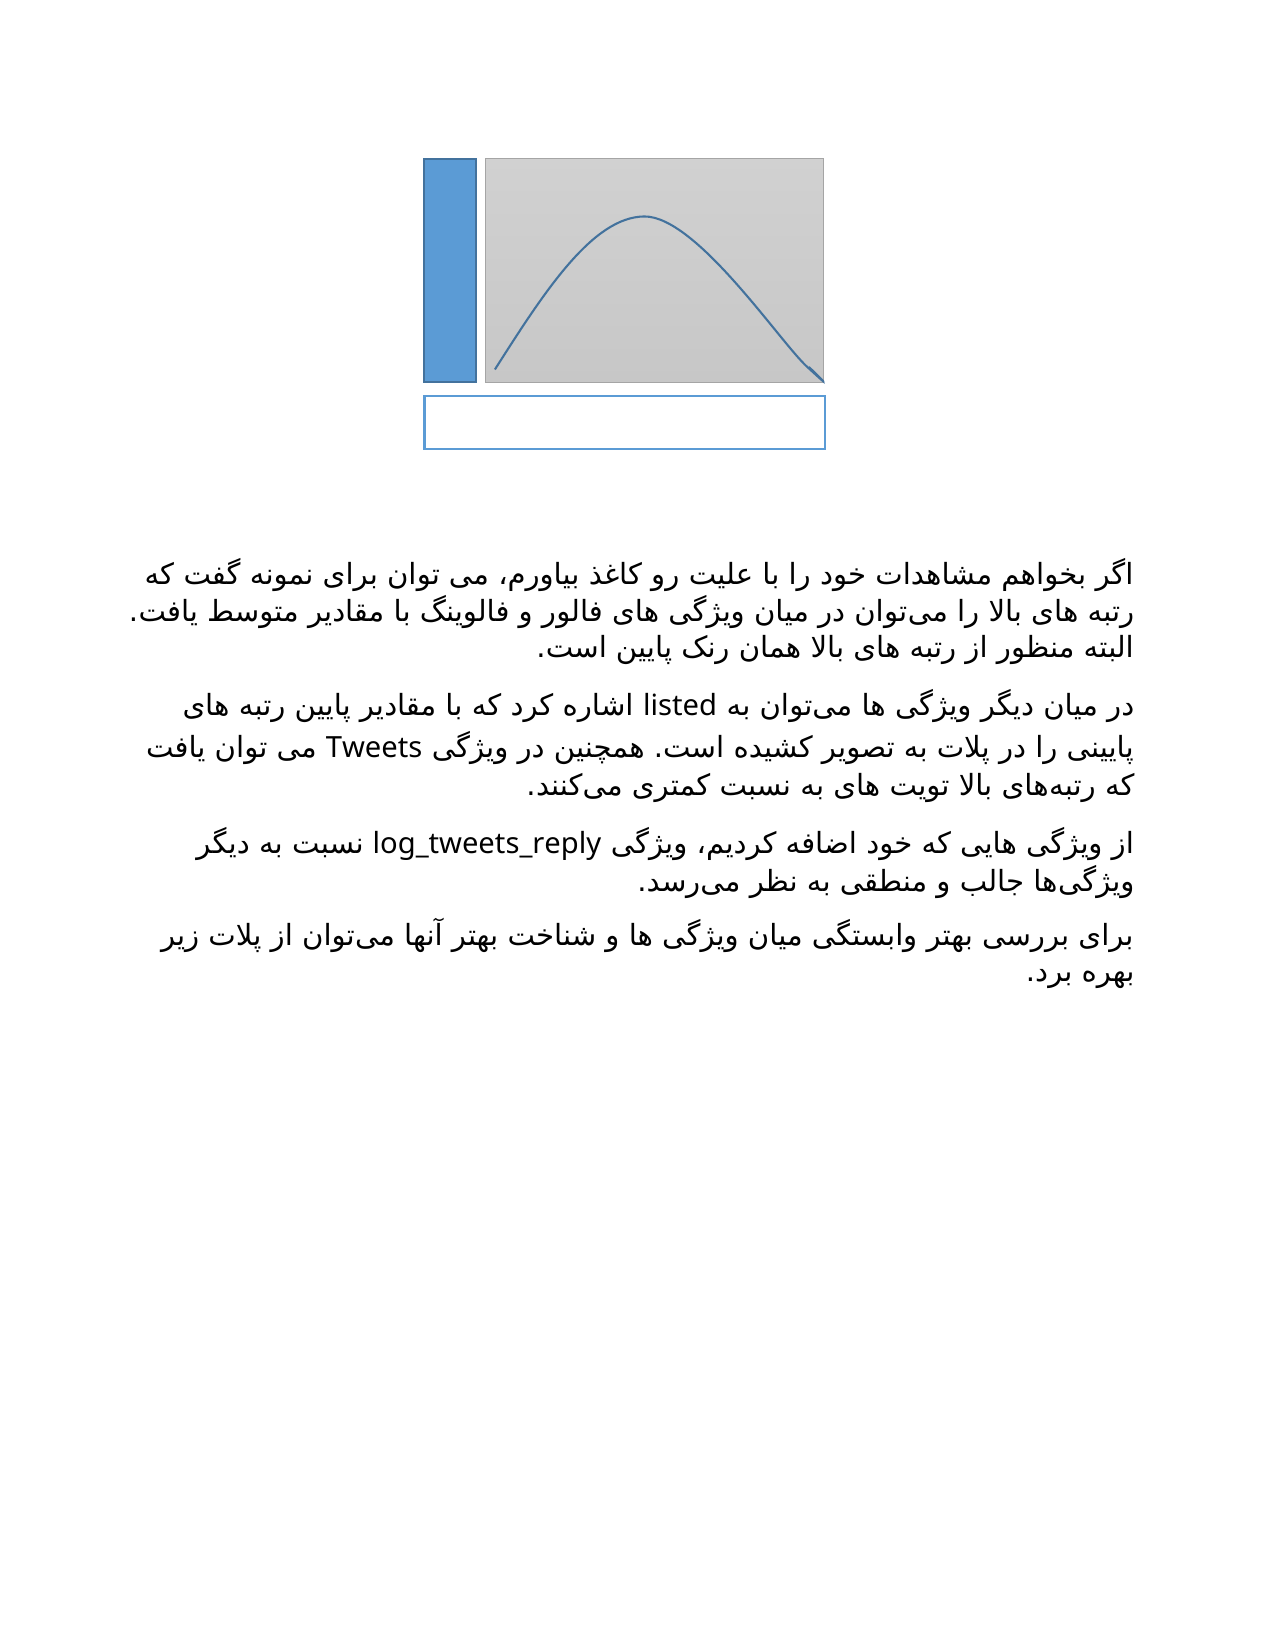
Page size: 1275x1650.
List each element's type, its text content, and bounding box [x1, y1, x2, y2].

text در میان دیگر ویژگی ها می‌توان به listed اشاره کرد که با مقادیر پایین رتبه های پایینی را در پلات به تصویر کشیده است. همچنین در ویژگی Tweets می توان یافت که رتبه‌های بالا تویت های به نسبت کمتری می‌کنند. [112, 684, 1134, 803]
text اگر بخواهم مشاهدات خود را با علیت رو کاغذ بیاورم، می توان برای نمونه گفت که رتبه های بالا را می‌توان در میان ویژگی های فالور و فالوینگ با مقادیر متوسط یافت. البته منظور از رتبه های بالا همان رنک پایین است. [112, 557, 1134, 664]
text از ویژگی هایی که خود اضافه کردیم، ویژگی log_tweets_reply نسبت به دیگر ویژگی‌ها جالب و منطقی به نظر می‌رسد. [112, 822, 1134, 898]
text برای بررسی بهتر وابستگی میان ویژگی ها و شناخت بهتر آنها می‌توان از پلات زیر بهره برد. [112, 918, 1134, 988]
